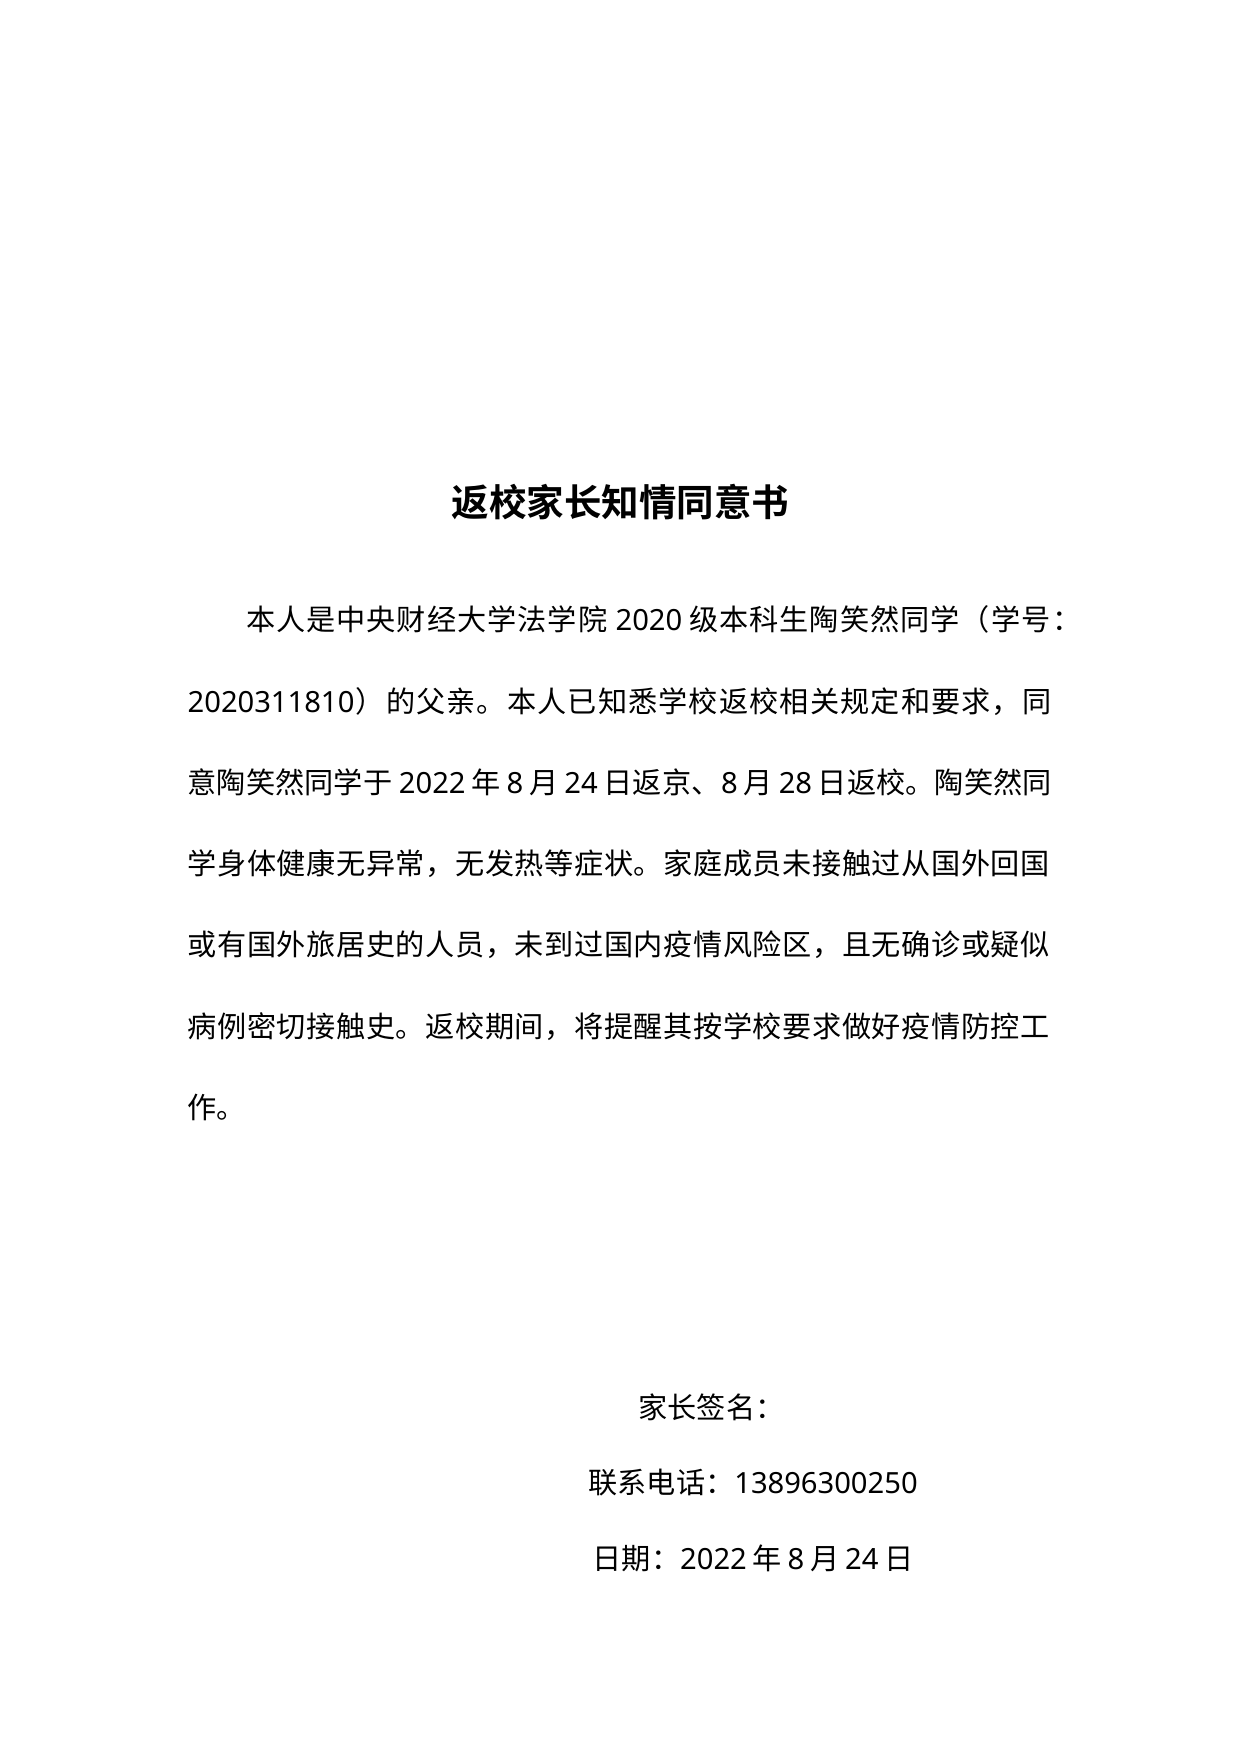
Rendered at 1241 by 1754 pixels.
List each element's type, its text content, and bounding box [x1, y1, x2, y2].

text 本人是中央财经大学法学院2020级本科生陶笑然同学（学号：2020311810）的父亲。本人已知悉学校返校相关规定和要求，同意陶笑然同学于2022年8月24日返京、8月28日返校。陶笑然同学身体健康无异常，无发热等症状。家庭成员未接触过从国外回国或有国外旅居史的人员，未到过国内疫情风险区，且无确诊或疑似病例密切接触史。返校期间，将提醒其按学校要求做好疫情防控工作。 [187, 586, 1053, 1138]
text 返校家长知情同意书 [187, 467, 1053, 532]
text 联系电话：13896300250 [187, 1449, 1053, 1514]
text 日期：2022年8月24日 [187, 1524, 1053, 1589]
text 家长签名： [187, 1373, 1053, 1438]
